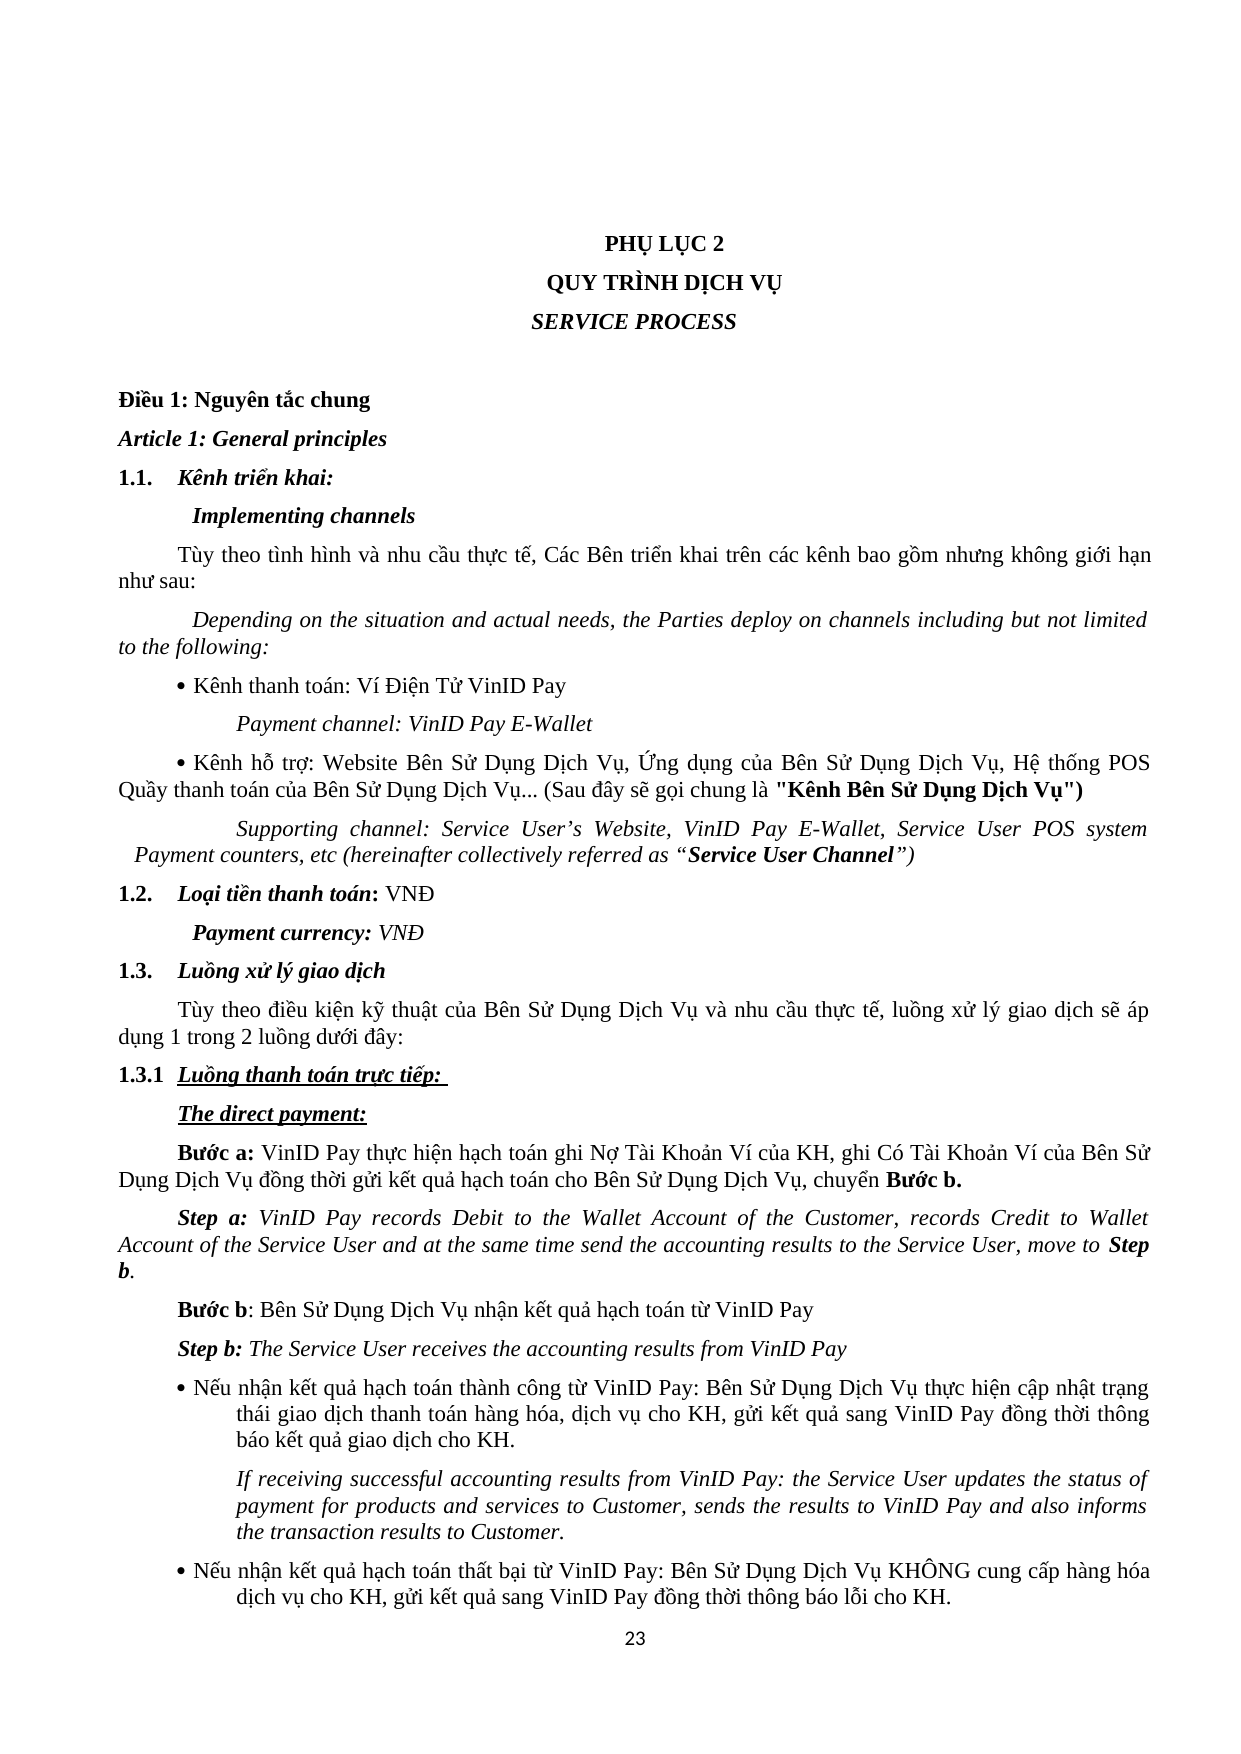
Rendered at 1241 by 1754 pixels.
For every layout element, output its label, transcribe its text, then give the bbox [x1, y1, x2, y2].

text If receiving successful accounting results from VinID Pay: the Service User updates the status of payment for products and services to Customer, sends the results to VinID Pay and also informs the transaction results to Customer. [236, 1465, 1152, 1544]
text Tùy theo tình hình và nhu cầu thực tế, Các Bên triển khai trên các kênh bao gồm nhưng không giới hạn như sau: [118, 541, 1152, 594]
text Payment currency: VNĐ [192, 919, 1152, 945]
list Kênh thanh toán: Ví Điện Tử VinID Pay [118, 672, 1152, 698]
text Payment channel: VinID Pay E-Wallet [134, 711, 1152, 737]
list Luồng thanh toán trực tiếp: [118, 1062, 1152, 1088]
text Bước b: Bên Sử Dụng Dịch Vụ nhận kết quả hạch toán từ VinID Pay [118, 1296, 1152, 1322]
text The direct payment: [177, 1100, 1152, 1127]
text Điều 1: Nguyên tắc chung [118, 386, 1152, 412]
list Kênh hỗ trợ: Website Bên Sử Dụng Dịch Vụ, Ứng dụng của Bên Sử Dụng Dịch Vụ, Hệ thống POS Quầy thanh toán của Bên Sử Dụng Dịch Vụ... (Sau đây sẽ gọi chung là "Kênh Bên Sử Dụng Dịch Vụ") [118, 749, 1152, 802]
text PHỤ LỤC 2 [118, 230, 1152, 257]
list Kênh triển khai: [118, 463, 1152, 490]
list Nếu nhận kết quả hạch toán thất bại từ VinID Pay: Bên Sử Dụng Dịch Vụ KHÔNG cung cấp hàng hóa dịch vụ cho KH, gửi kết quả sang VinID Pay đồng thời thông báo lỗi cho KH. [177, 1557, 1152, 1609]
text Article 1: General principles [118, 425, 1152, 451]
text Supporting channel: Service User’s Website, VinID Pay E-Wallet, Service User POS system Payment counters, etc (hereinafter collectively referred as “Service User Channel”) [134, 814, 1152, 867]
text Depending on the situation and actual needs, the Parties deploy on channels including but not limited to the following: [118, 606, 1152, 659]
text SERVICE PROCESS [118, 308, 1152, 334]
text Step a: VinID Pay records Debit to the Wallet Account of the Customer, records Credit to Wallet Account of the Service User and at the same time send the accounting results to the Service User, move to Step b. [118, 1204, 1152, 1283]
text Bước a: VinID Pay thực hiện hạch toán ghi Nợ Tài Khoản Ví của KH, ghi Có Tài Khoản Ví của Bên Sử Dụng Dịch Vụ đồng thời gửi kết quả hạch toán cho Bên Sử Dụng Dịch Vụ, chuyển Bước b. [118, 1139, 1152, 1192]
text QUY TRÌNH DỊCH VỤ [118, 269, 1152, 296]
list Luồng xử lý giao dịch [118, 957, 1152, 984]
text Implementing channels [192, 502, 1152, 529]
text Step b: The Service User receives the accounting results from VinID Pay [118, 1335, 1152, 1361]
text Tùy theo điều kiện kỹ thuật của Bên Sử Dụng Dịch Vụ và nhu cầu thực tế, luồng xử lý giao dịch sẽ áp dụng 1 trong 2 luồng dưới đây: [118, 996, 1152, 1049]
list Nếu nhận kết quả hạch toán thành công từ VinID Pay: Bên Sử Dụng Dịch Vụ thực hiện cập nhật trạng thái giao dịch thanh toán hàng hóa, dịch vụ cho KH, gửi kết quả sang VinID Pay đồng thời thông báo kết quả giao dịch cho KH. [177, 1374, 1152, 1453]
list Loại tiền thanh toán: VNĐ [118, 880, 1152, 906]
